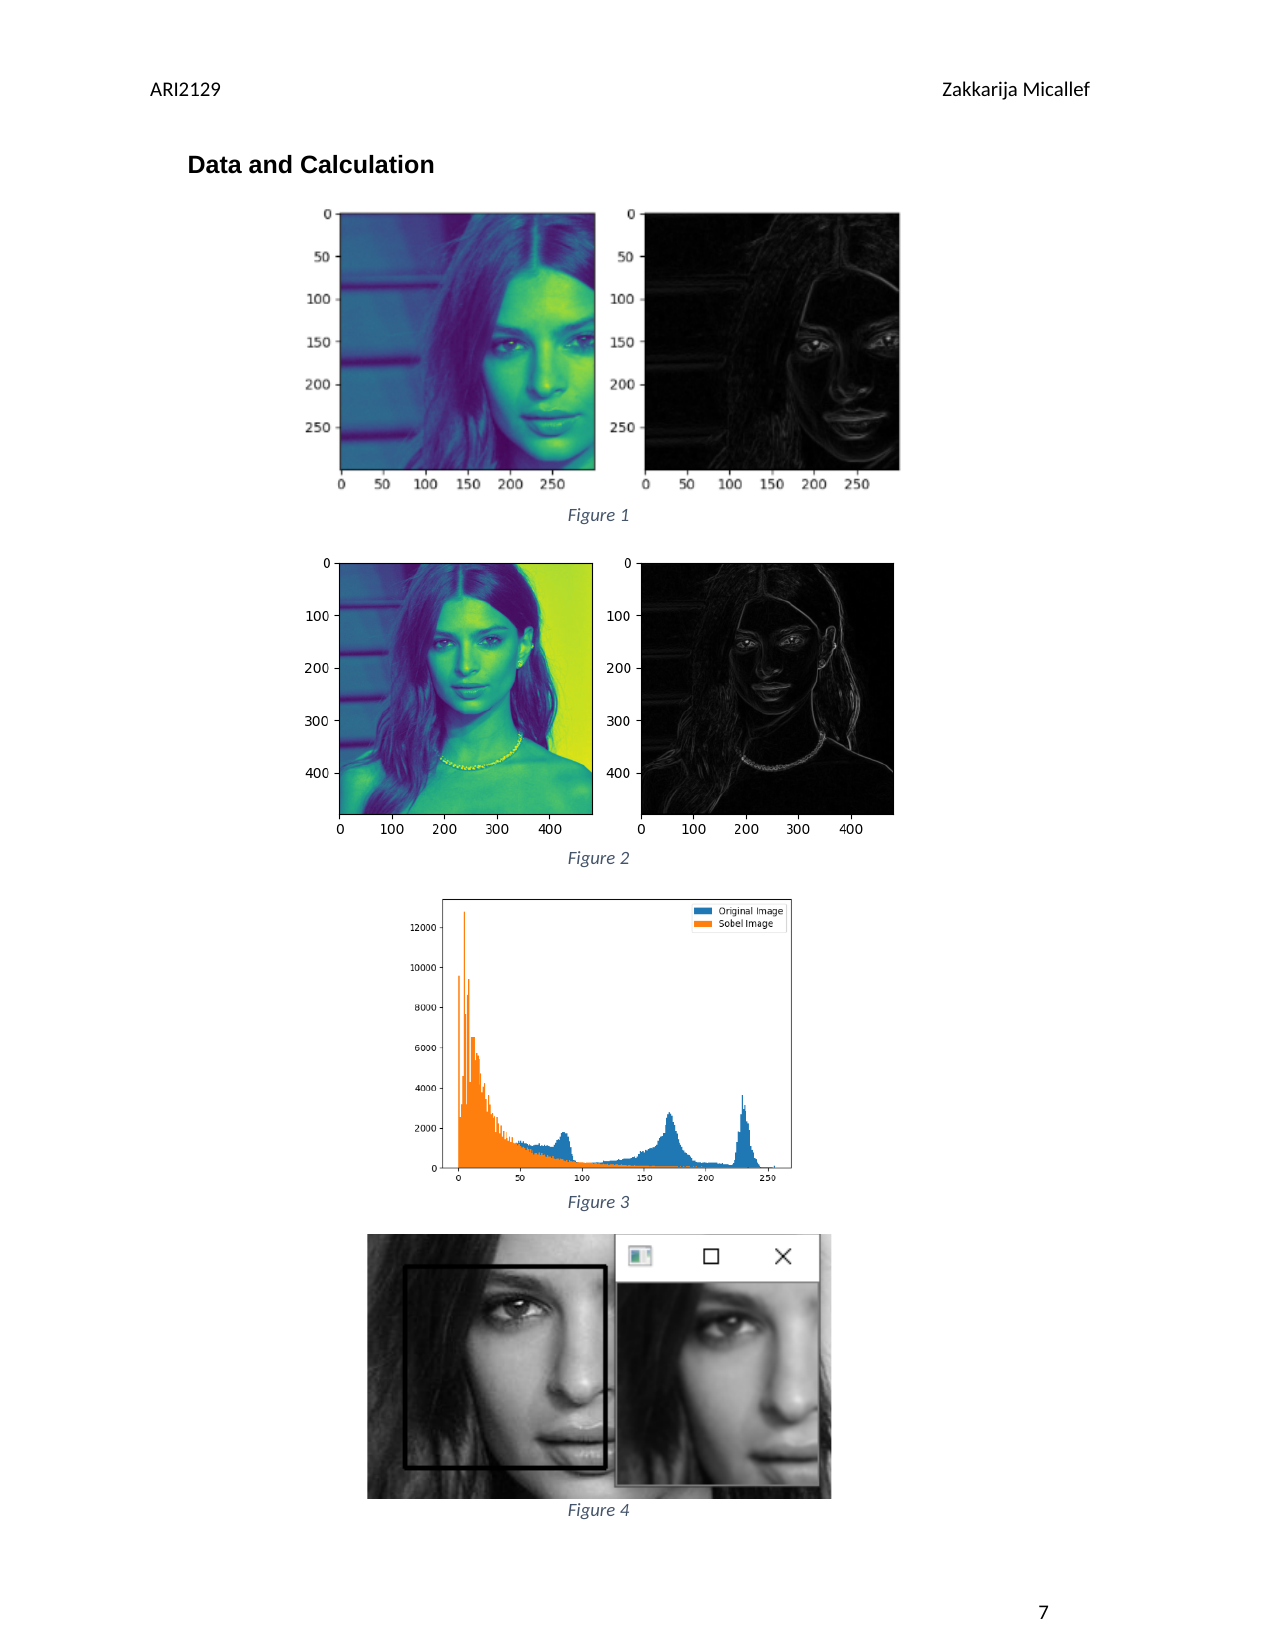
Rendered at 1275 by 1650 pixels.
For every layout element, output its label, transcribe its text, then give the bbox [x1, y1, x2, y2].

text Figure 2 [150, 847, 1048, 869]
picture [300, 546, 899, 847]
text Figure 3 [150, 1190, 1048, 1213]
text Data and Calculation [187, 150, 1048, 179]
picture [400, 890, 799, 1191]
picture [292, 202, 907, 503]
picture [367, 1234, 832, 1499]
text Figure 4 [150, 1498, 1048, 1521]
text Figure 1 [150, 503, 1048, 526]
